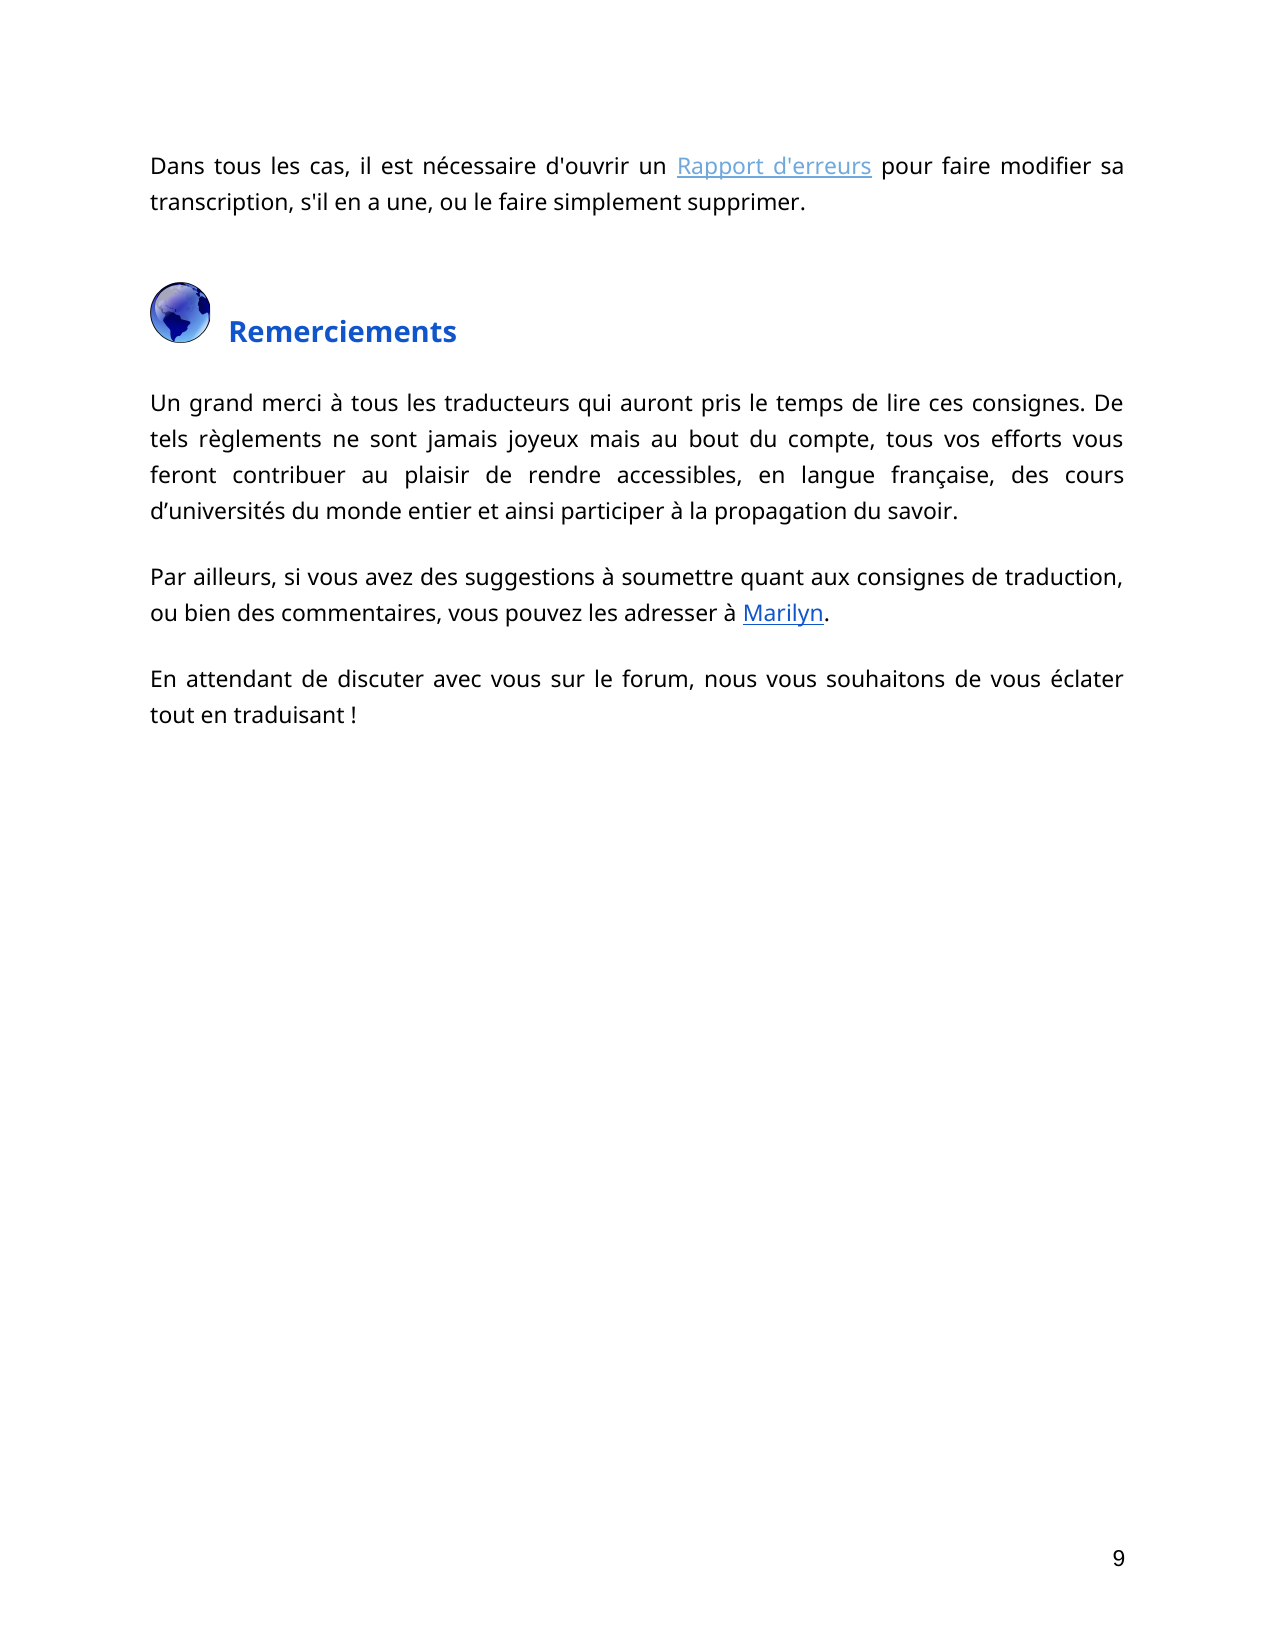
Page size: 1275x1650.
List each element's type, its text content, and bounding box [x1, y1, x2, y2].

text Remerciements [150, 282, 1125, 351]
text Par ailleurs, si vous avez des suggestions à soumettre quant aux consignes de traduction, ou bien des commentaires, vous pouvez les adresser à Marilyn. [150, 561, 1125, 628]
picture [150, 282, 211, 343]
text Dans tous les cas, il est nécessaire d'ouvrir un Rapport d'erreurs pour faire modifier sa transcription, s'il en a une, ou le faire simplement supprimer. [150, 150, 1125, 217]
text Un grand merci à tous les traducteurs qui auront pris le temps de lire ces consignes. De tels règlements ne sont jamais joyeux mais au bout du compte, tous vos efforts vous feront contribuer au plaisir de rendre accessibles, en langue française, des cours d’universités du monde entier et ainsi participer à la propagation du savoir. [150, 387, 1125, 526]
text En attendant de discuter avec vous sur le forum, nous vous souhaitons de vous éclater tout en traduisant ! [150, 663, 1125, 730]
